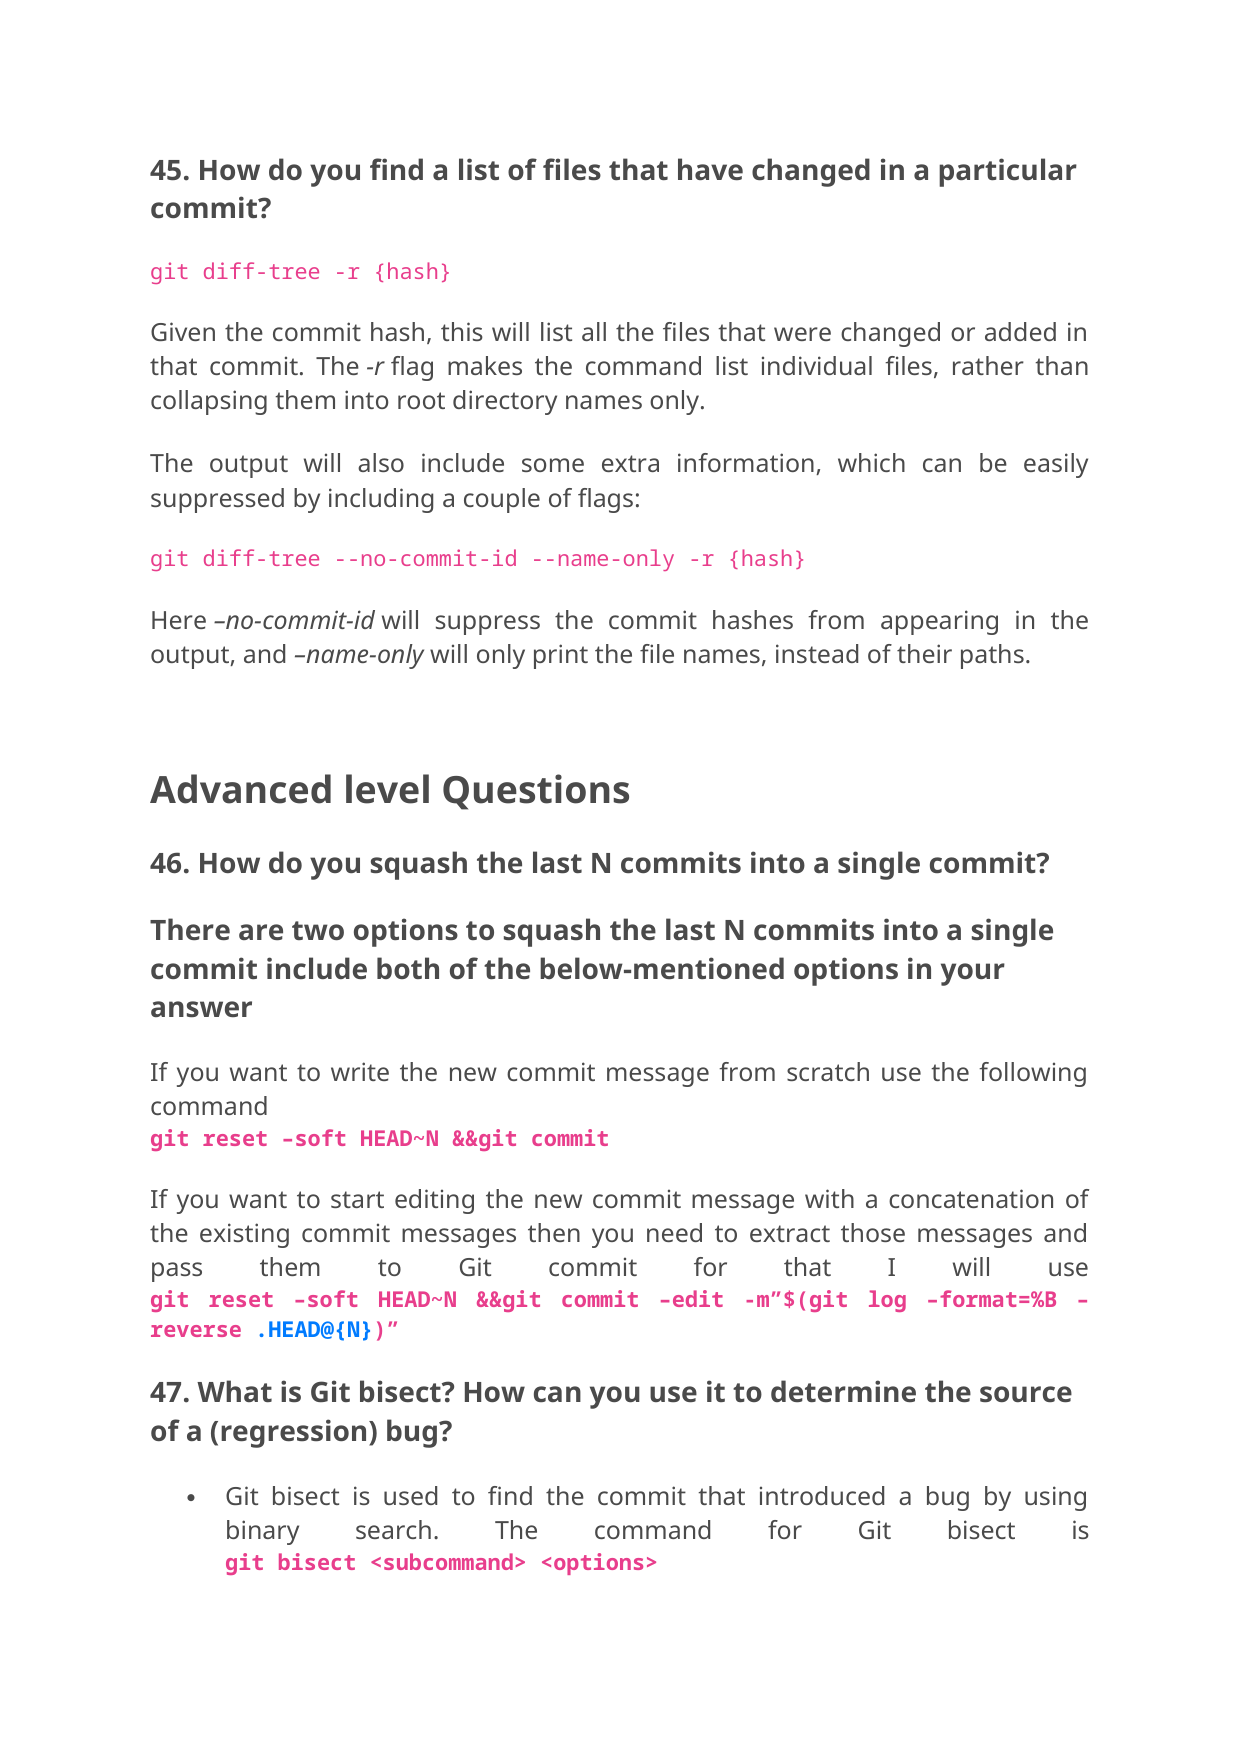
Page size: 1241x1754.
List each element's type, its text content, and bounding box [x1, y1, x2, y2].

text git diff-tree --no-commit-id --name-only -r {hash} [150, 543, 1090, 573]
text Advanced level Questions [150, 763, 1090, 814]
text 46. How do you squash the last N commits into a single commit? [150, 843, 1090, 881]
text There are two options to squash the last N commits into a single commit include both of the below-mentioned options in your answer [150, 911, 1090, 1026]
text Here –no-commit-id will suppress the commit hashes from appearing in the output, and –name-only will only print the file names, instead of their paths. [150, 602, 1090, 671]
text Given the commit hash, this will list all the files that were changed or added in that commit. The -r flag makes the command list individual files, rather than collapsing them into root directory names only. [150, 315, 1090, 417]
text 47. What is Git bisect? How can you use it to determine the source of a (regression) bug? [150, 1373, 1090, 1449]
list Git bisect is used to find the commit that introduced a bug by using binary search. The command for Git bisect is git bisect <subcommand> <options> [187, 1479, 1090, 1577]
text If you want to write the new commit message from scratch use the following command git reset –soft HEAD~N &&git commit [150, 1055, 1090, 1153]
text The output will also include some extra information, which can be easily suppressed by including a couple of flags: [150, 446, 1090, 514]
text git diff-tree -r {hash} [150, 256, 1090, 286]
text 45. How do you find a list of files that have changed in a particular commit? [150, 150, 1090, 227]
text If you want to start editing the new commit message with a concatenation of the existing commit messages then you need to extract those messages and pass them to Git commit for that I will use git reset –soft HEAD~N &&git commit –edit -m”$(git log –format=%B –reverse .HEAD@{N})” [150, 1182, 1090, 1344]
